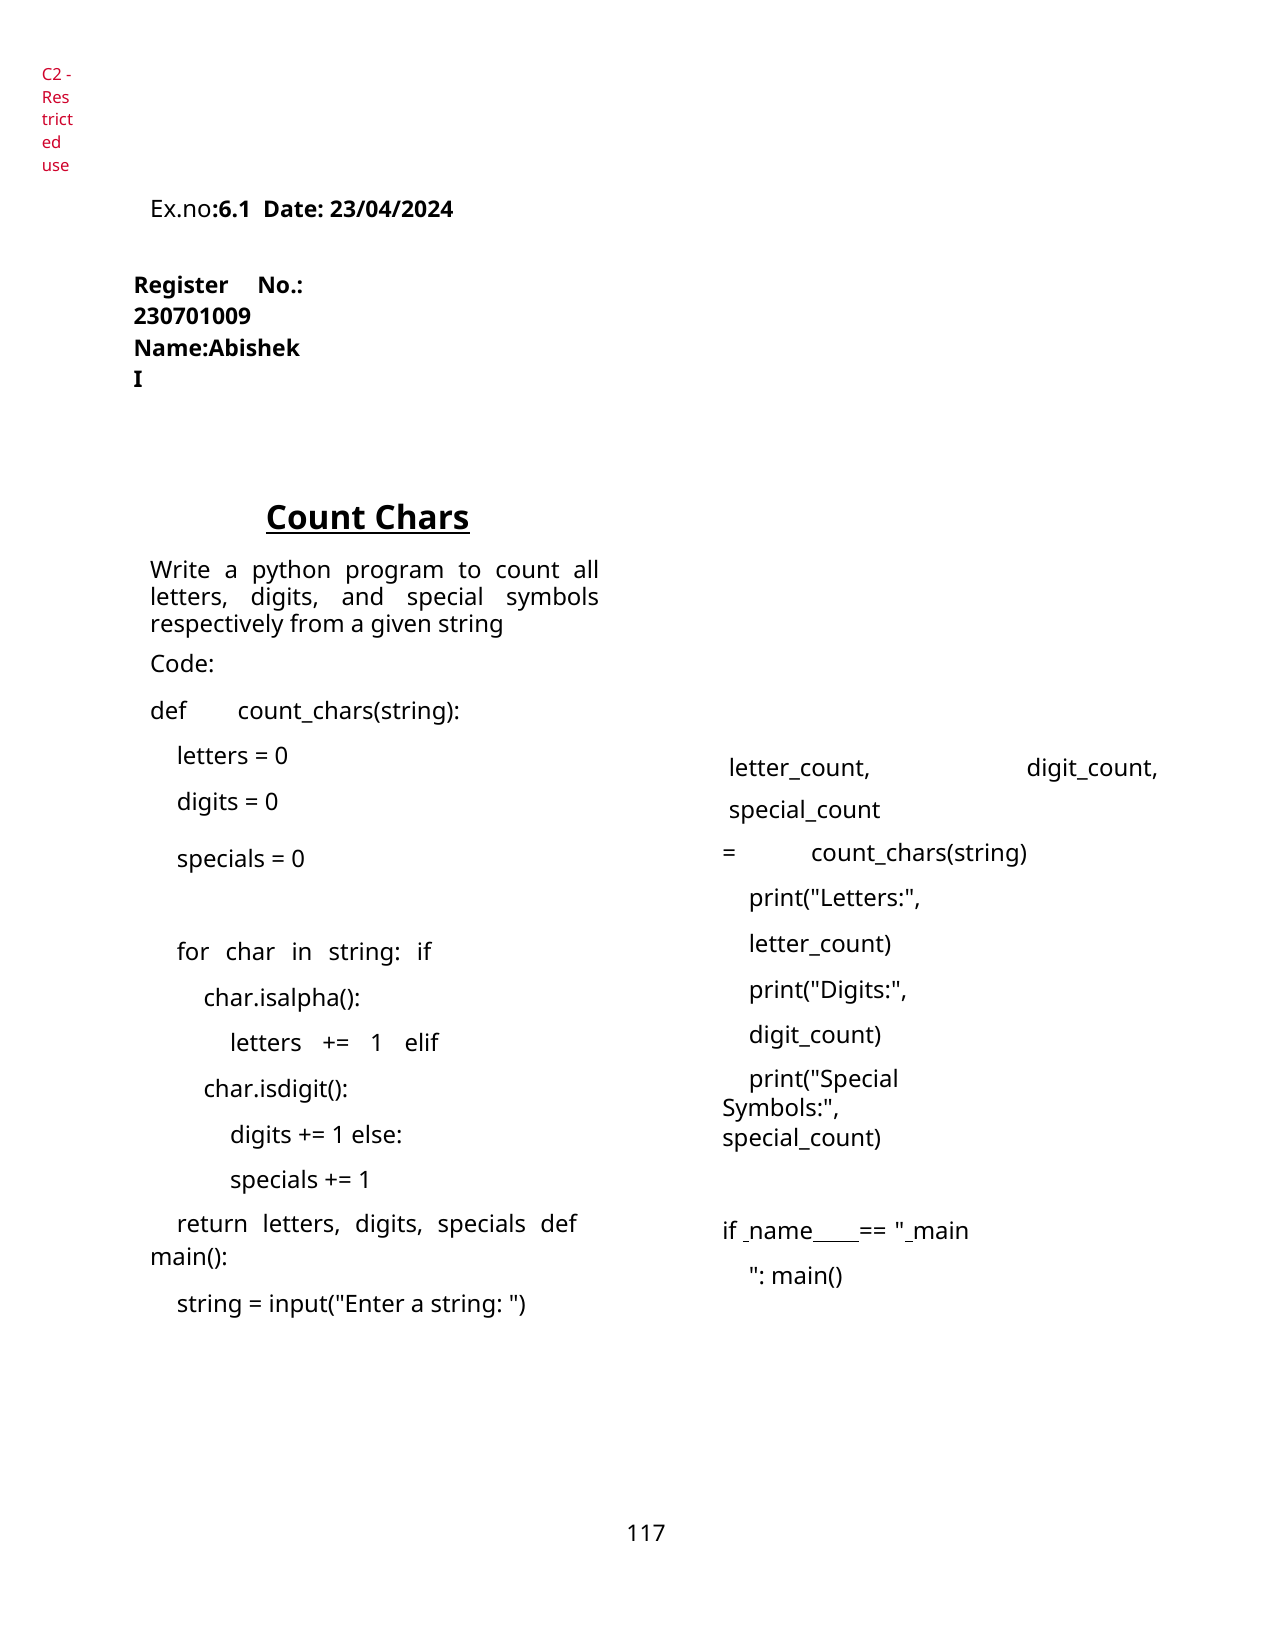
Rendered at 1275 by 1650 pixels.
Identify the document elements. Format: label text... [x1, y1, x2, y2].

text Code: [150, 647, 586, 680]
text Write a python program to count all letters, digits, and special symbols respectively from a given string [150, 557, 599, 640]
text letters += 1 elif char.isdigit(): [203, 1026, 438, 1104]
text specials += 1 [230, 1163, 586, 1196]
text print("Special Symbols:", special_count) [722, 1064, 978, 1153]
text Count Chars [266, 494, 1158, 539]
text = count_chars(string) print("Letters:", letter_count) print("Digits:", digit_count) [722, 836, 1027, 1051]
text if name == " main ": main() [722, 1213, 969, 1292]
text for char in string: if char.isalpha(): [177, 935, 431, 1013]
text Name:Abishek I [133, 332, 300, 394]
text digits = 0 [177, 785, 586, 817]
text specials = 0 [177, 842, 586, 875]
text digits += 1 else: [203, 1117, 437, 1150]
text string = input("Enter a string: ") [177, 1287, 586, 1319]
text letter_count, digit_count, special_count [729, 751, 1158, 826]
text def count_chars(string): letters = 0 [150, 693, 460, 772]
text Ex.no:6.1 Date: 23/04/2024 [150, 192, 1158, 224]
text return letters, digits, specials def main(): [150, 1207, 577, 1272]
text Register No.: 230701009 [133, 269, 303, 332]
